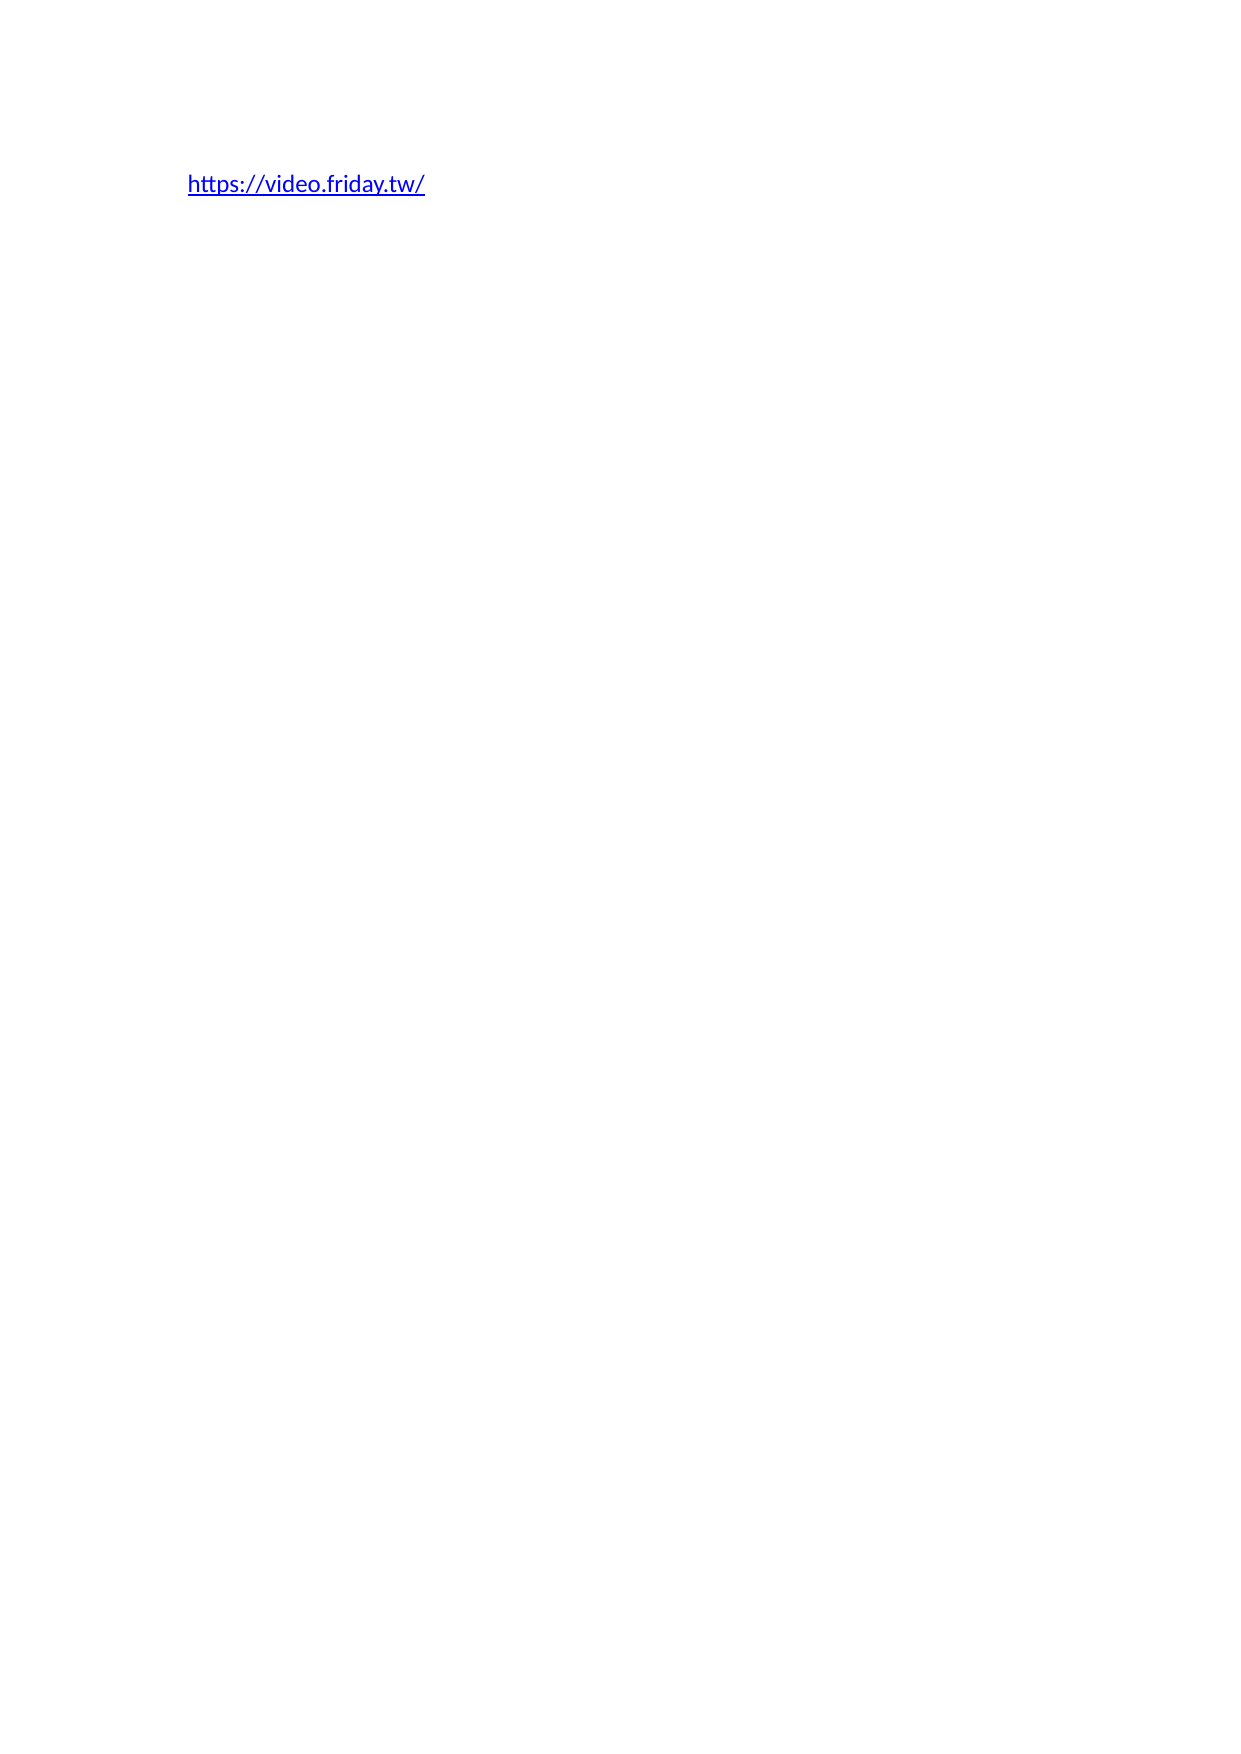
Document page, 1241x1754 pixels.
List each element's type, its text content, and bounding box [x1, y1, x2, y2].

text https://video.friday.tw/ [187, 164, 1053, 202]
